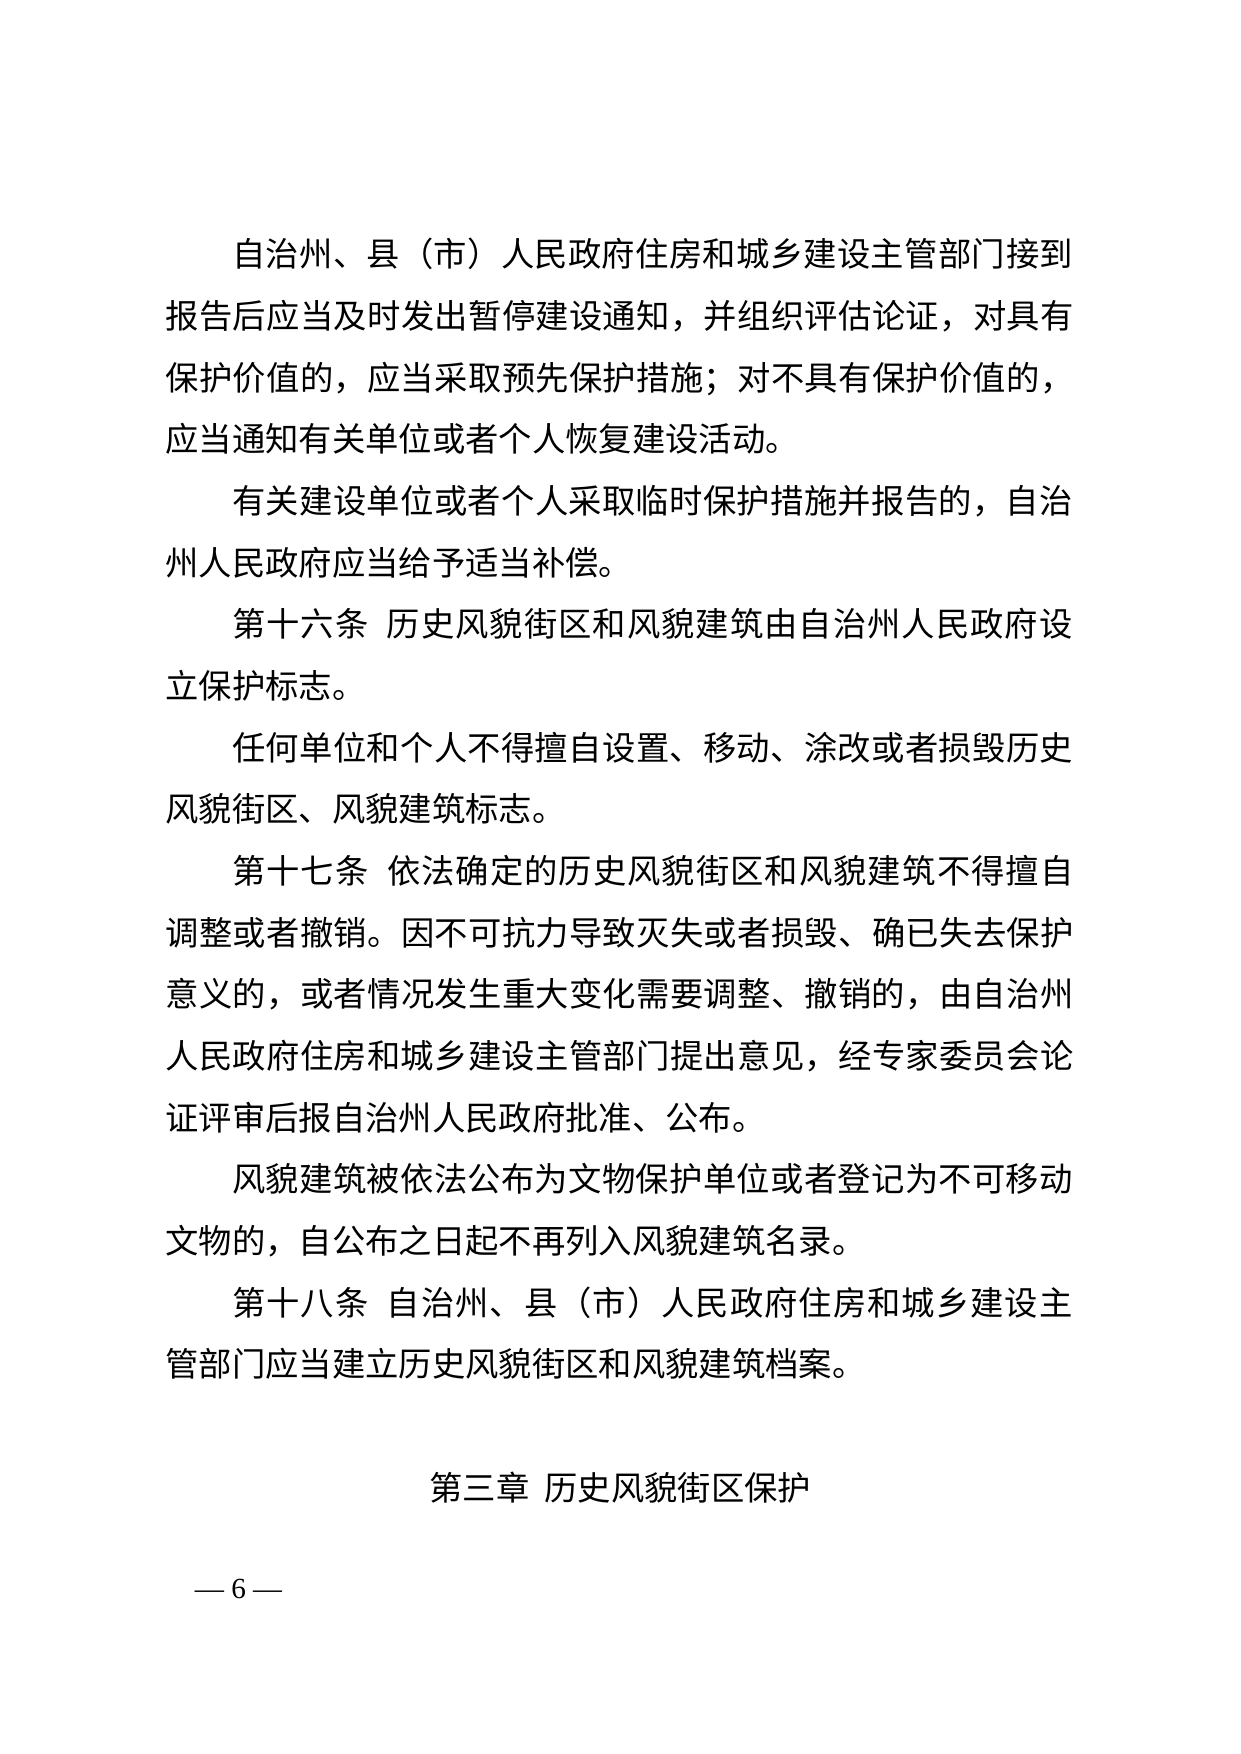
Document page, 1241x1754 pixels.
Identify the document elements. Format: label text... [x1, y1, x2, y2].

text 任何单位和个人不得擅自设置、移动、涂改或者损毁历史风貌街区、风貌建筑标志。 [165, 711, 1075, 834]
text 风貌建筑被依法公布为文物保护单位或者登记为不可移动文物的，自公布之日起不再列入风貌建筑名录。 [165, 1142, 1075, 1266]
text 第三章 历史风貌街区保护 [165, 1451, 1075, 1512]
text 自治州、县（市）人民政府住房和城乡建设主管部门接到报告后应当及时发出暂停建设通知，并组织评估论证，对具有保护价值的，应当采取预先保护措施；对不具有保护价值的，应当通知有关单位或者个人恢复建设活动。 [165, 217, 1075, 464]
text 第十七条 依法确定的历史风貌街区和风貌建筑不得擅自调整或者撤销。因不可抗力导致灭失或者损毁、确已失去保护意义的，或者情况发生重大变化需要调整、撤销的，由自治州人民政府住房和城乡建设主管部门提出意见，经专家委员会论证评审后报自治州人民政府批准、公布。 [165, 834, 1075, 1142]
text 有关建设单位或者个人采取临时保护措施并报告的，自治州人民政府应当给予适当补偿。 [165, 464, 1075, 587]
text 第十六条 历史风貌街区和风貌建筑由自治州人民政府设立保护标志。 [165, 587, 1075, 711]
text 第十八条 自治州、县（市）人民政府住房和城乡建设主管部门应当建立历史风貌街区和风貌建筑档案。 [165, 1266, 1075, 1389]
